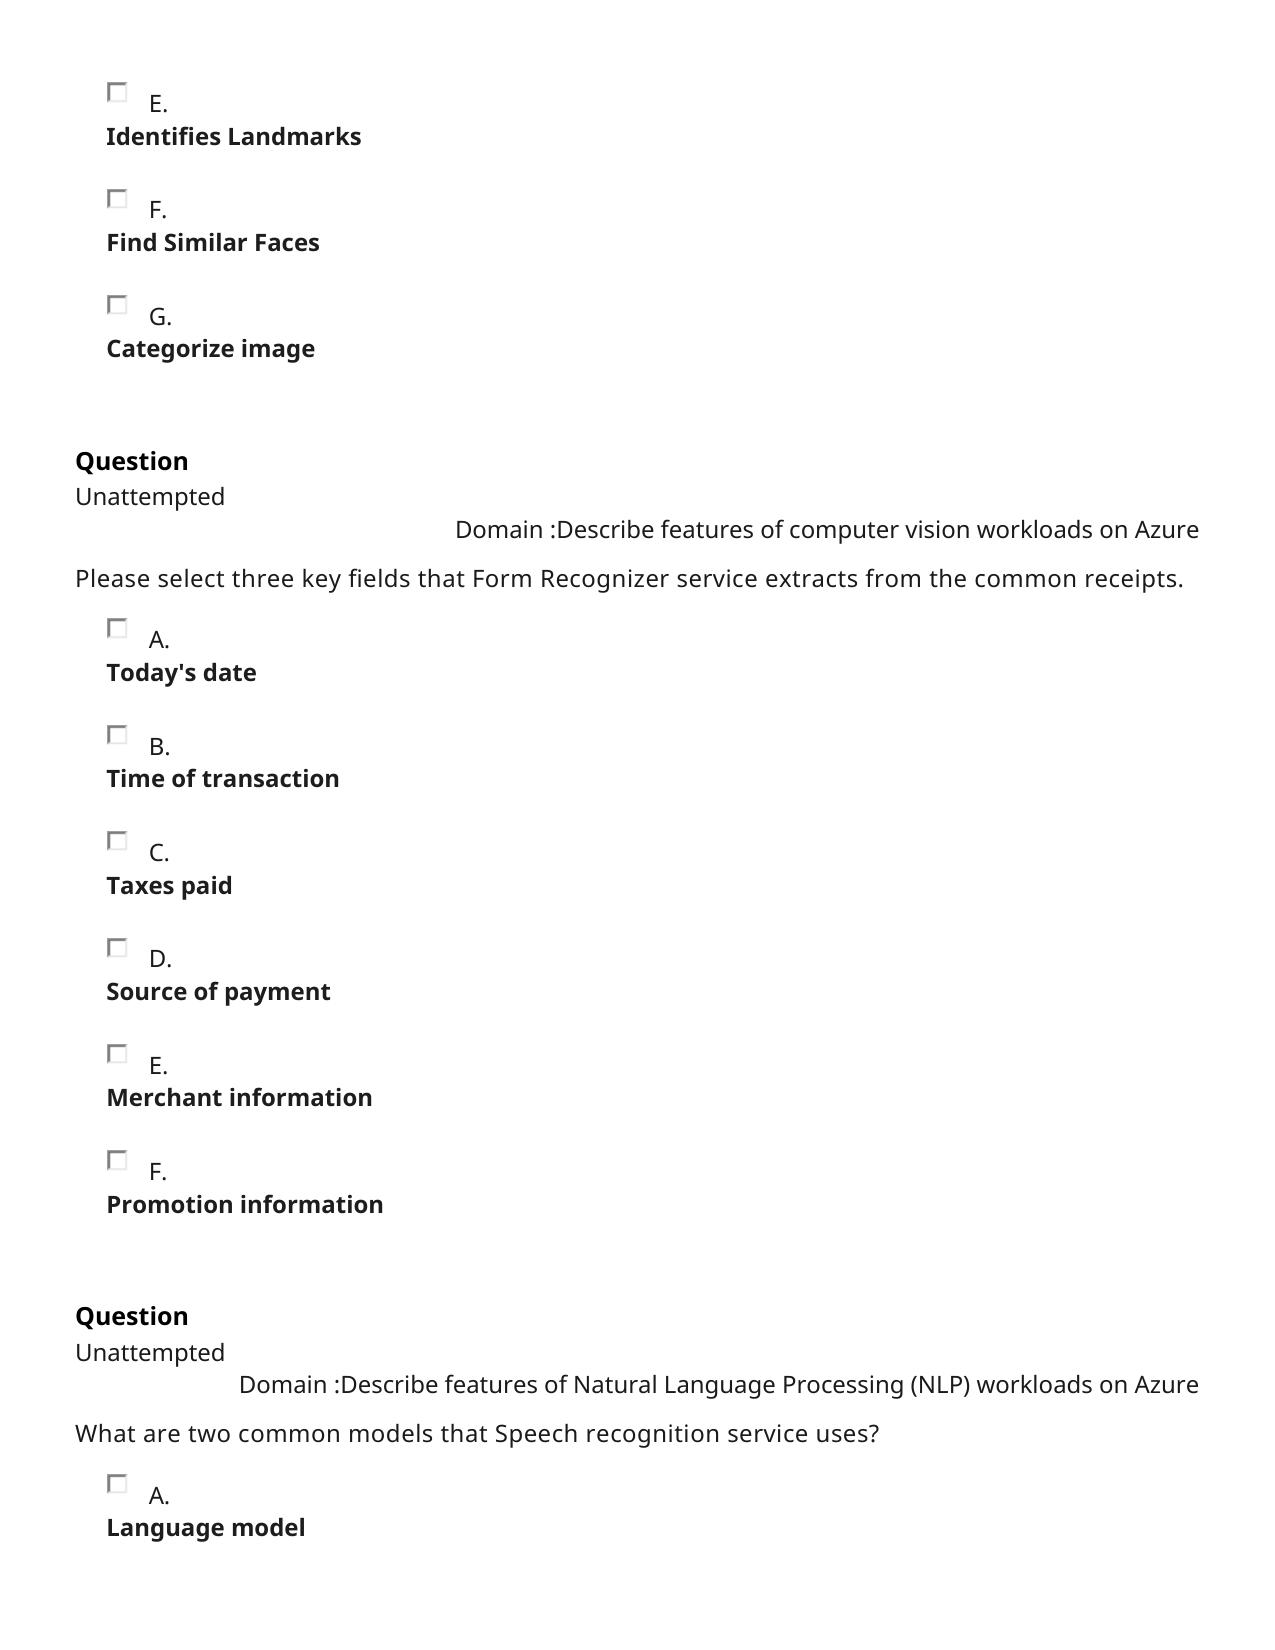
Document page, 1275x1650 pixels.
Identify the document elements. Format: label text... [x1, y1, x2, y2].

text Language model [106, 1511, 1200, 1544]
text Today's date [106, 656, 1200, 688]
text Unattempted [75, 480, 1200, 513]
text D. [106, 930, 1200, 975]
text G. [106, 288, 1200, 332]
text Promotion information [106, 1188, 1200, 1220]
text Categorize image [106, 332, 1200, 365]
text Merchant information [106, 1081, 1200, 1114]
text C. [106, 824, 1200, 868]
text Identifies Landmarks [106, 119, 1200, 152]
text Domain :Describe features of Natural Language Processing (NLP) workloads on Azure [75, 1368, 1200, 1401]
text A. [106, 611, 1200, 656]
text Unattempted [75, 1335, 1200, 1368]
text E. [106, 1037, 1200, 1081]
subtitle Question 30 [75, 1299, 1200, 1333]
text Time of transaction [106, 762, 1200, 795]
text Taxes paid [106, 868, 1200, 901]
text Source of payment [106, 975, 1200, 1007]
text What are two common models that Speech recognition service uses? [75, 1417, 1200, 1450]
text Domain :Describe features of computer vision workloads on Azure [75, 513, 1200, 545]
subtitle Question 29 [75, 443, 1200, 477]
text Find Similar Faces [106, 226, 1200, 258]
text B. [106, 718, 1200, 762]
text E. [106, 75, 1200, 119]
text A. [106, 1467, 1200, 1511]
text Please select three key fields that Form Recognizer service extracts from the common receipts. [75, 562, 1200, 594]
text F. [106, 1143, 1200, 1188]
text F. [106, 181, 1200, 226]
